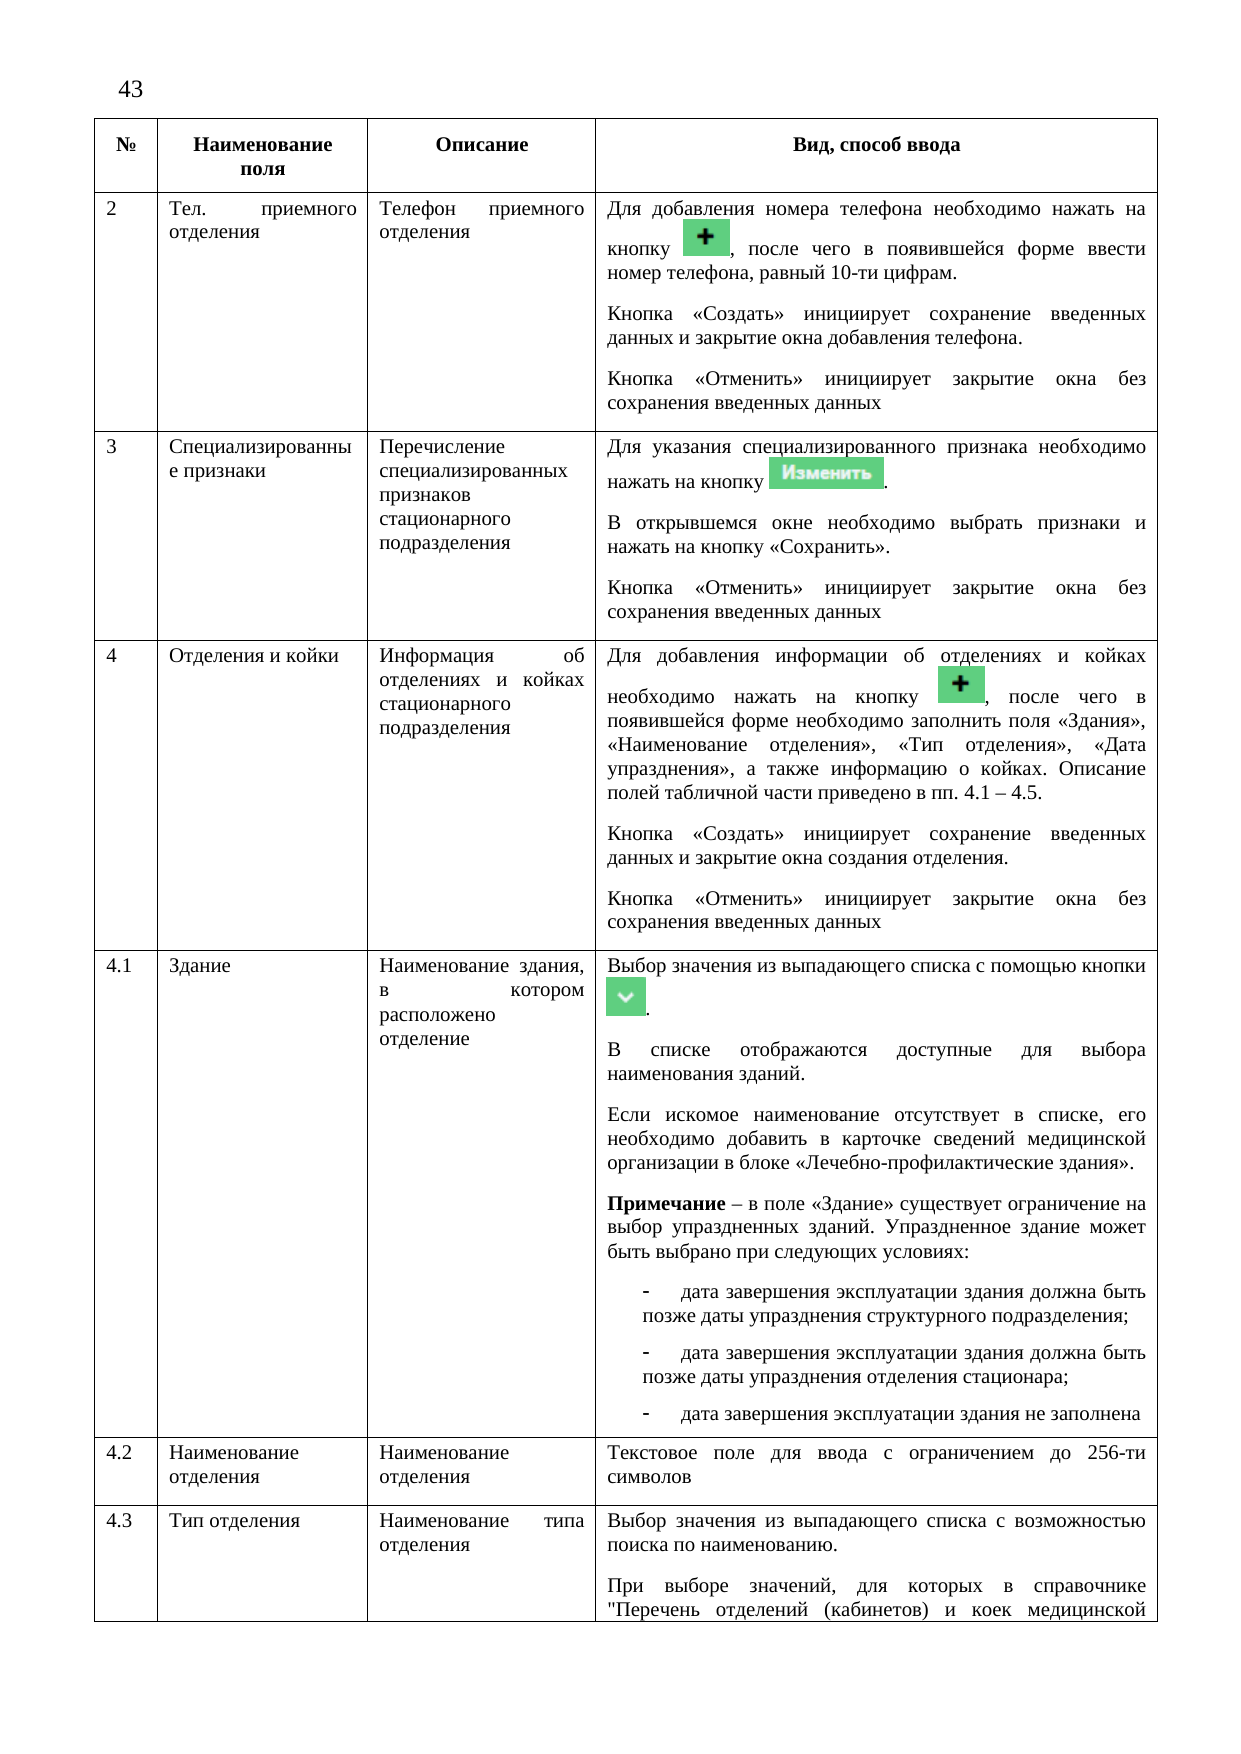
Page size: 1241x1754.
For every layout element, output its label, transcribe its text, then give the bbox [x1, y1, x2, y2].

table_cell Телефон приемного отделения [368, 193, 595, 431]
table_cell Для добавления информации об отделениях и койках необходимо нажать на кнопку , после чего в появившейся форме необходимо заполнить поля «Здания», «Наименование отделения», «Тип отделения», «Дата упразднения», а также информацию о койках. Описание полей табличной части приведено в пп. 4.1 – 4.5. Кнопка «Создать» инициирует сохранение введенных данных и закрытие окна создания отделения. Кнопка «Отменить» инициирует закрытие окна без сохранения введенных данных [596, 641, 1157, 950]
table_cell 4.1 [95, 951, 157, 1437]
picture [769, 457, 884, 489]
picture [606, 977, 646, 1016]
table_cell Наименование отделения [368, 1438, 595, 1505]
table_cell Перечисление специализированных признаков стационарного подразделения [368, 432, 595, 640]
table_cell 2 [95, 193, 157, 431]
table_cell Наименование типа отделения [368, 1506, 595, 1621]
picture [683, 219, 730, 256]
table_cell 3 [95, 432, 157, 640]
table_cell 4.2 [95, 1438, 157, 1505]
table_cell 4.3 [95, 1506, 157, 1621]
table_cell Для добавления номера телефона необходимо нажать на кнопку , после чего в появившейся форме ввести номер телефона, равный 10-ти цифрам. Кнопка «Создать» инициирует сохранение введенных данных и закрытие окна добавления телефона. Кнопка «Отменить» инициирует закрытие окна без сохранения введенных данных [596, 193, 1157, 431]
table_cell Отделения и койки [158, 641, 367, 950]
table_cell Наименование здания, в котором расположено отделение [368, 951, 595, 1437]
table_cell Тип отделения [158, 1506, 367, 1621]
table_cell Выбор значения из выпадающего списка с помощью кнопки . В списке отображаются доступные для выбора наименования зданий. Если искомое наименование отсутствует в списке, его необходимо добавить в карточке сведений медицинской организации в блоке «Лечебно-профилактические здания». Примечание – в поле «Здание» существует ограничение на выбор упраздненных зданий. Упраздненное здание может быть выбрано при следующих условиях: дата завершения эксплуатации здания должна быть позже даты упразднения структурного подразделения; дата завершения эксплуатации здания должна быть позже даты упразднения отделения стационара; дата завершения эксплуатации здания не заполнена [596, 951, 1157, 1437]
table_cell 4 [95, 641, 157, 950]
table_cell Для указания специализированного признака необходимо нажать на кнопку . В открывшемся окне необходимо выбрать признаки и нажать на кнопку «Сохранить». Кнопка «Отменить» инициирует закрытие окна без сохранения введенных данных [596, 432, 1157, 640]
table_header Вид, способ ввода [596, 119, 1157, 192]
table_cell Наименование отделения [158, 1438, 367, 1505]
table_cell Тел. приемного отделения [158, 193, 367, 431]
table_header Описание [368, 119, 595, 192]
table_cell Текстовое поле для ввода с ограничением до 256-ти символов [596, 1438, 1157, 1505]
table_header Наименование поля [158, 119, 367, 192]
table_header № [95, 119, 157, 192]
table_cell Информация об отделениях и койках стационарного подразделения [368, 641, 595, 950]
table_cell Специализированные признаки [158, 432, 367, 640]
picture [938, 666, 985, 703]
table_cell Здание [158, 951, 367, 1437]
